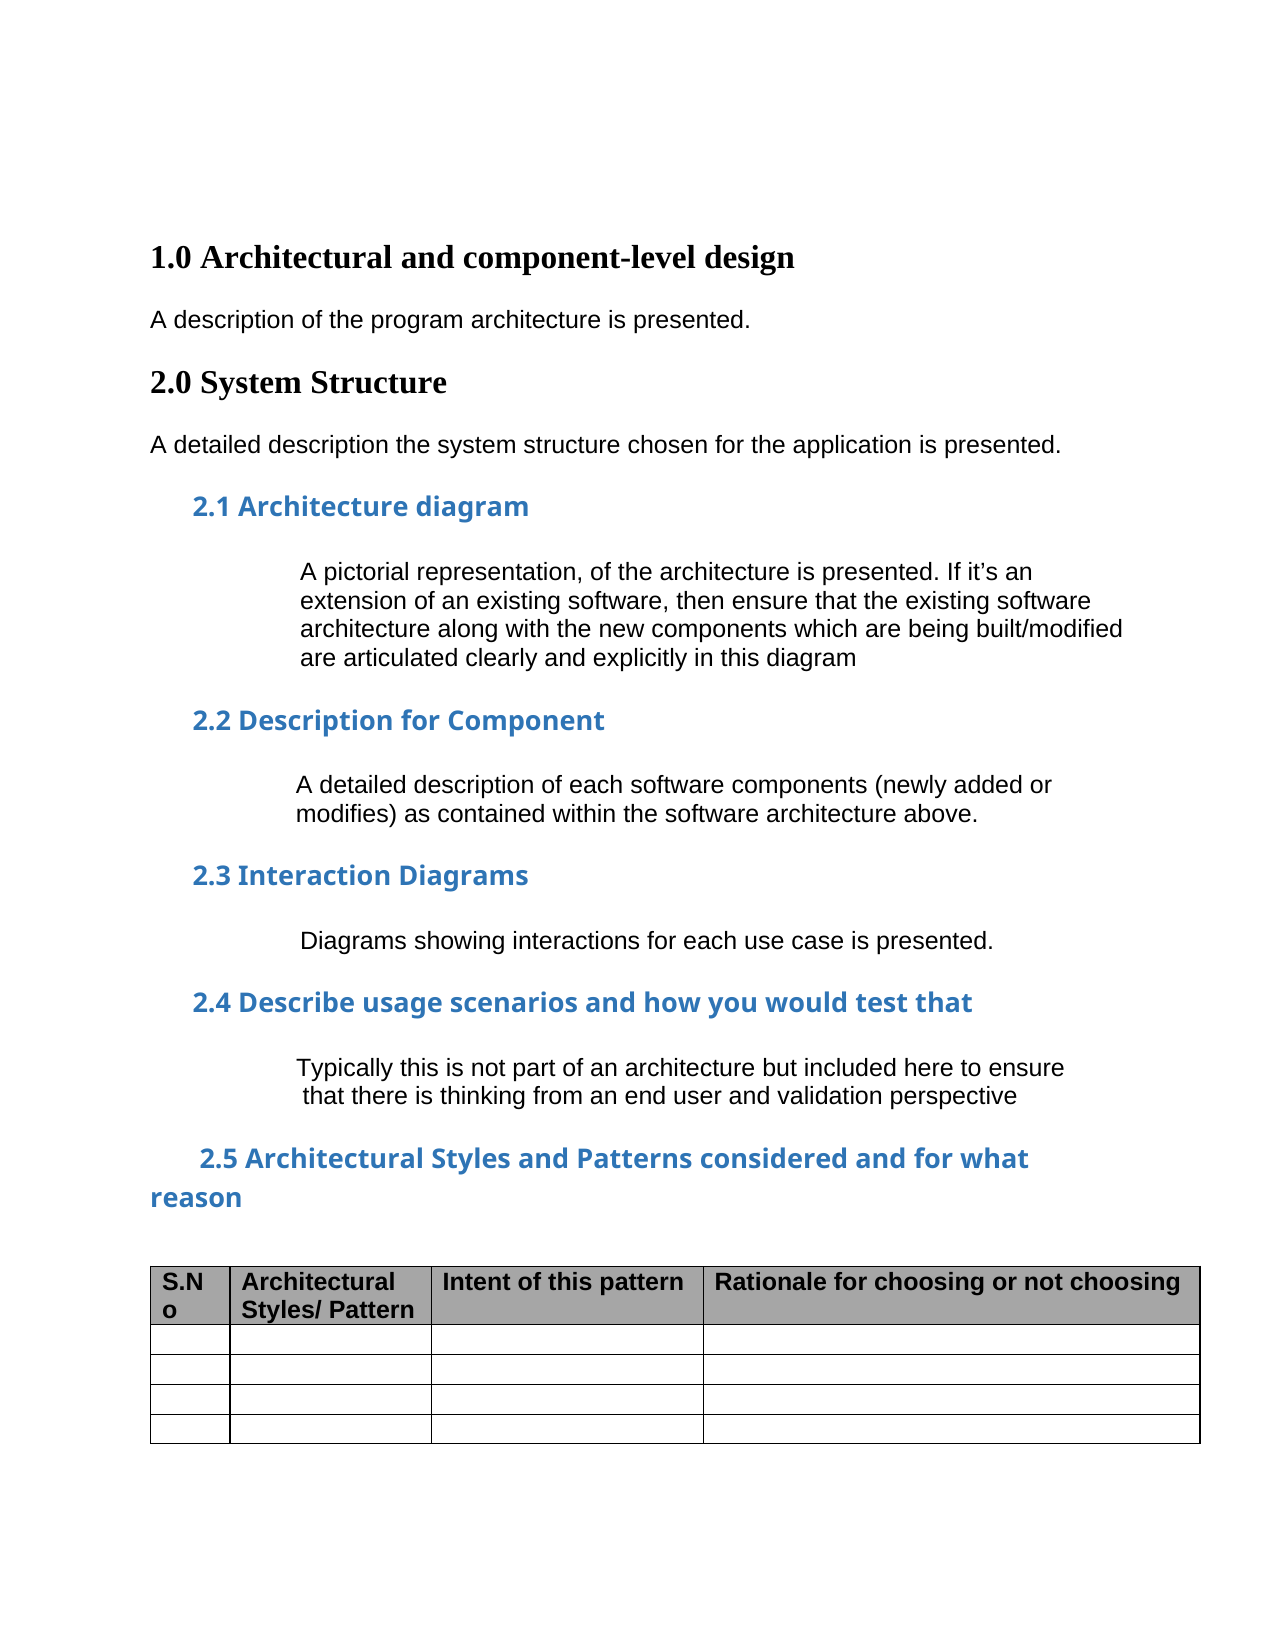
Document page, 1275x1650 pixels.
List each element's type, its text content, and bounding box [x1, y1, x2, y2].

table_cell [151, 1325, 229, 1354]
subtitle 2.0 System Structure [150, 362, 1125, 401]
table_cell [704, 1325, 1199, 1354]
table_cell [704, 1355, 1199, 1384]
table_cell [432, 1385, 703, 1413]
table_cell [231, 1415, 431, 1443]
text A description of the program architecture is presented. [150, 304, 1125, 333]
text A detailed description the system structure chosen for the application is presented. [150, 430, 1125, 459]
table_cell [432, 1325, 703, 1354]
text Typically this is not part of an architecture but included here to ensure that there is thinking from an end user and validation perspective [150, 1052, 1125, 1110]
subtitle 2.1 Architecture diagram [150, 488, 1125, 525]
text Diagrams showing interactions for each use case is presented. [300, 926, 1125, 954]
table_cell [151, 1355, 229, 1384]
subtitle 2.5 Architectural Styles and Patterns considered and for what reason [150, 1139, 1125, 1216]
table_cell [231, 1325, 431, 1354]
table_cell [432, 1415, 703, 1443]
subtitle 2.2 Description for Component [150, 701, 1125, 738]
subtitle 1.0 Architectural and component-level design [150, 237, 1125, 275]
table_header Architectural Styles/ Pattern [231, 1267, 431, 1324]
subtitle 2.4 Describe usage scenarios and how you would test that [150, 983, 1125, 1020]
text A pictorial representation, of the architecture is presented. If it’s an extension of an existing software, then ensure that the existing software architecture along with the new components which are being built/modified are articulated clearly and explicitly in this diagram [300, 557, 1125, 672]
table_header Intent of this pattern [432, 1267, 703, 1324]
table_header Rationale for choosing or not choosing [704, 1267, 1199, 1324]
table_cell [432, 1355, 703, 1384]
table_cell [231, 1355, 431, 1384]
table_cell [231, 1385, 431, 1413]
table_header S.No [151, 1267, 229, 1324]
table_cell [704, 1415, 1199, 1443]
subtitle 2.3 Interaction Diagrams [150, 857, 1125, 893]
table_cell [151, 1415, 229, 1443]
table_cell [151, 1385, 229, 1413]
table_cell [704, 1385, 1199, 1413]
text A detailed description of each software components (newly added or modifies) as contained within the software architecture above. [150, 770, 1125, 827]
